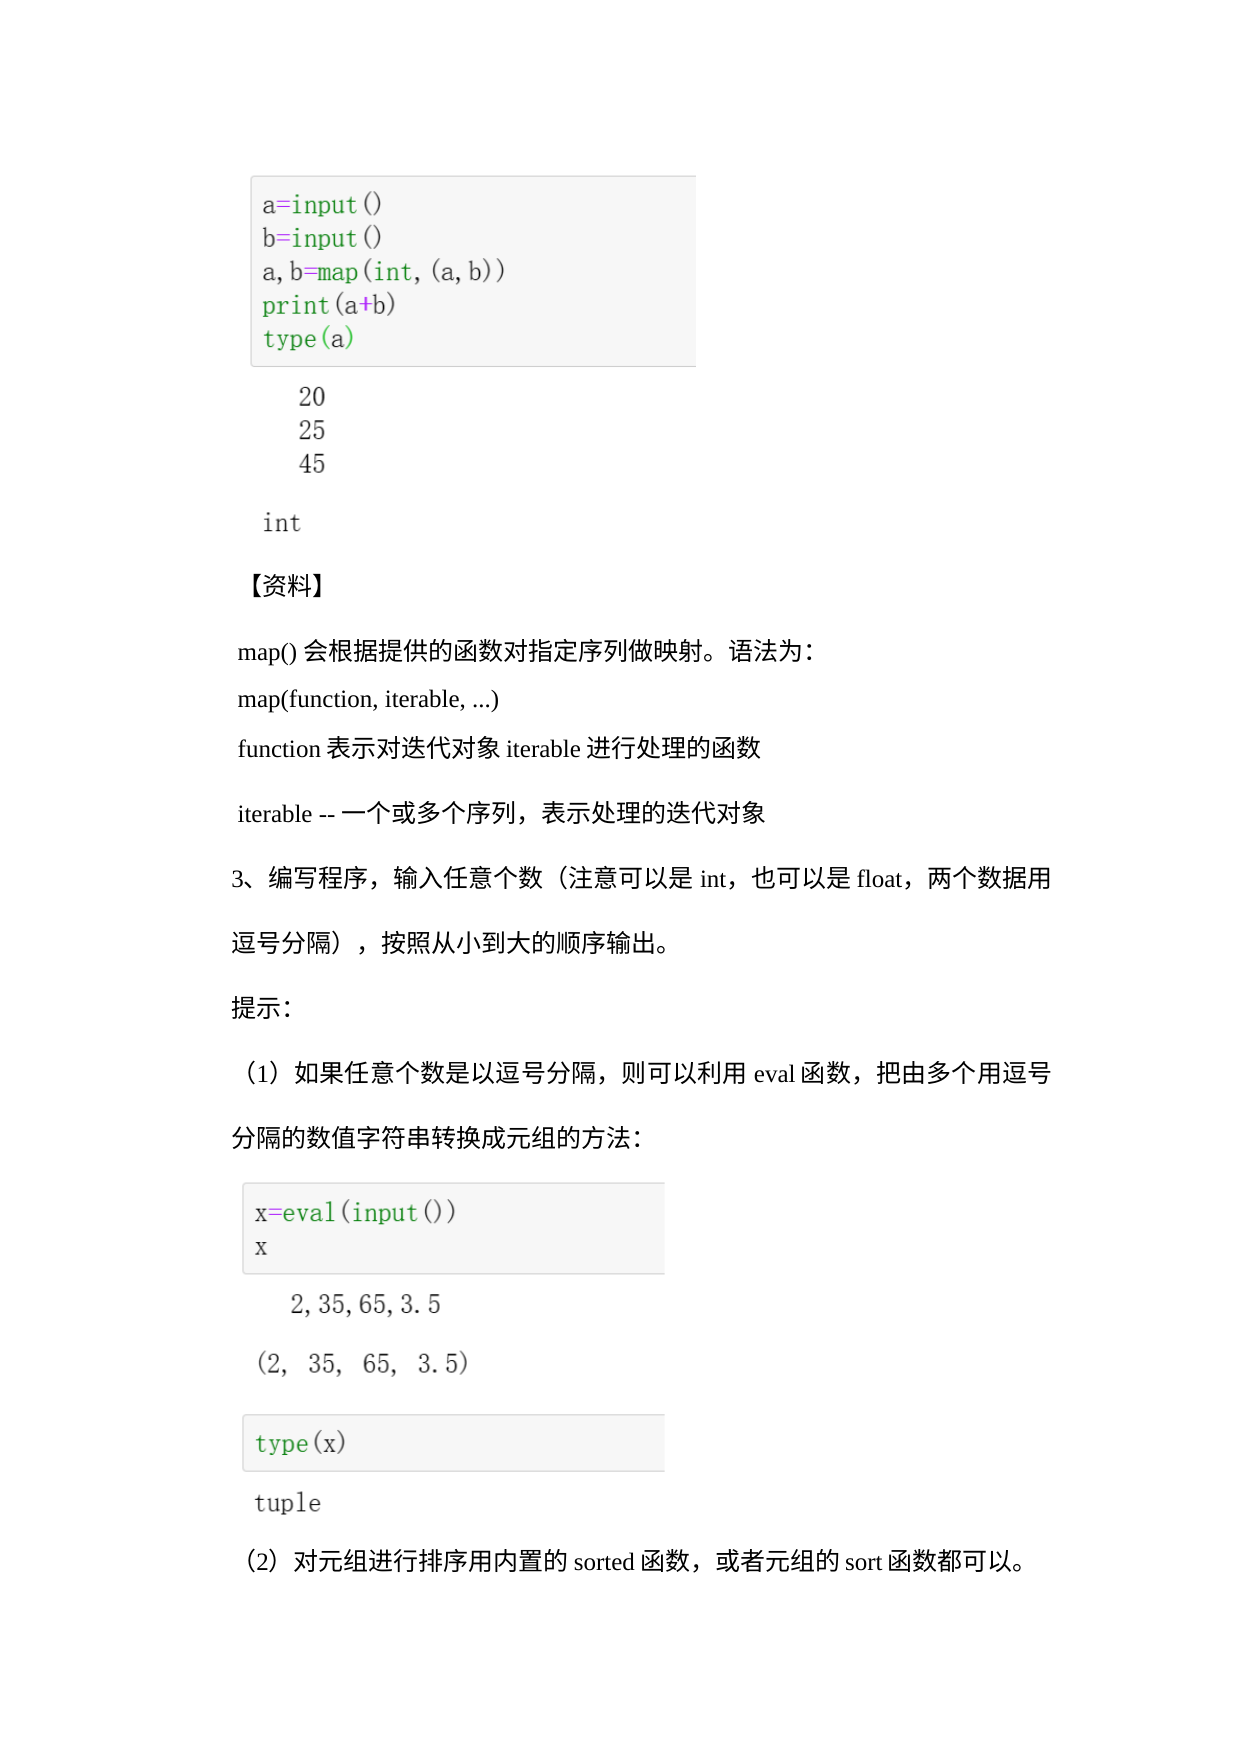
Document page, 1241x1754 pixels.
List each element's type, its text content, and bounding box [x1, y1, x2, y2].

text map(function, iterable, ...) [187, 682, 1053, 714]
text 3、编写程序，输入任意个数（注意可以是int，也可以是float，两个数据用逗号分隔），按照从小到大的顺序输出。 [231, 844, 1053, 974]
text 提示： [231, 974, 1053, 1039]
picture [237, 162, 696, 549]
text map() 会根据提供的函数对指定序列做映射。语法为： [187, 617, 1053, 682]
text 【资料】 [187, 552, 1053, 617]
text （1）如果任意个数是以逗号分隔，则可以利用eval函数，把由多个用逗号分隔的数值字符串转换成元组的方法： [231, 1039, 1053, 1169]
text iterable -- 一个或多个序列，表示处理的迭代对象 [187, 779, 1053, 844]
text function表示对迭代对象iterable进行处理的函数 [187, 714, 1053, 779]
text （2）对元组进行排序用内置的sorted函数，或者元组的sort函数都可以。 [231, 1527, 1053, 1592]
picture [231, 1169, 665, 1526]
